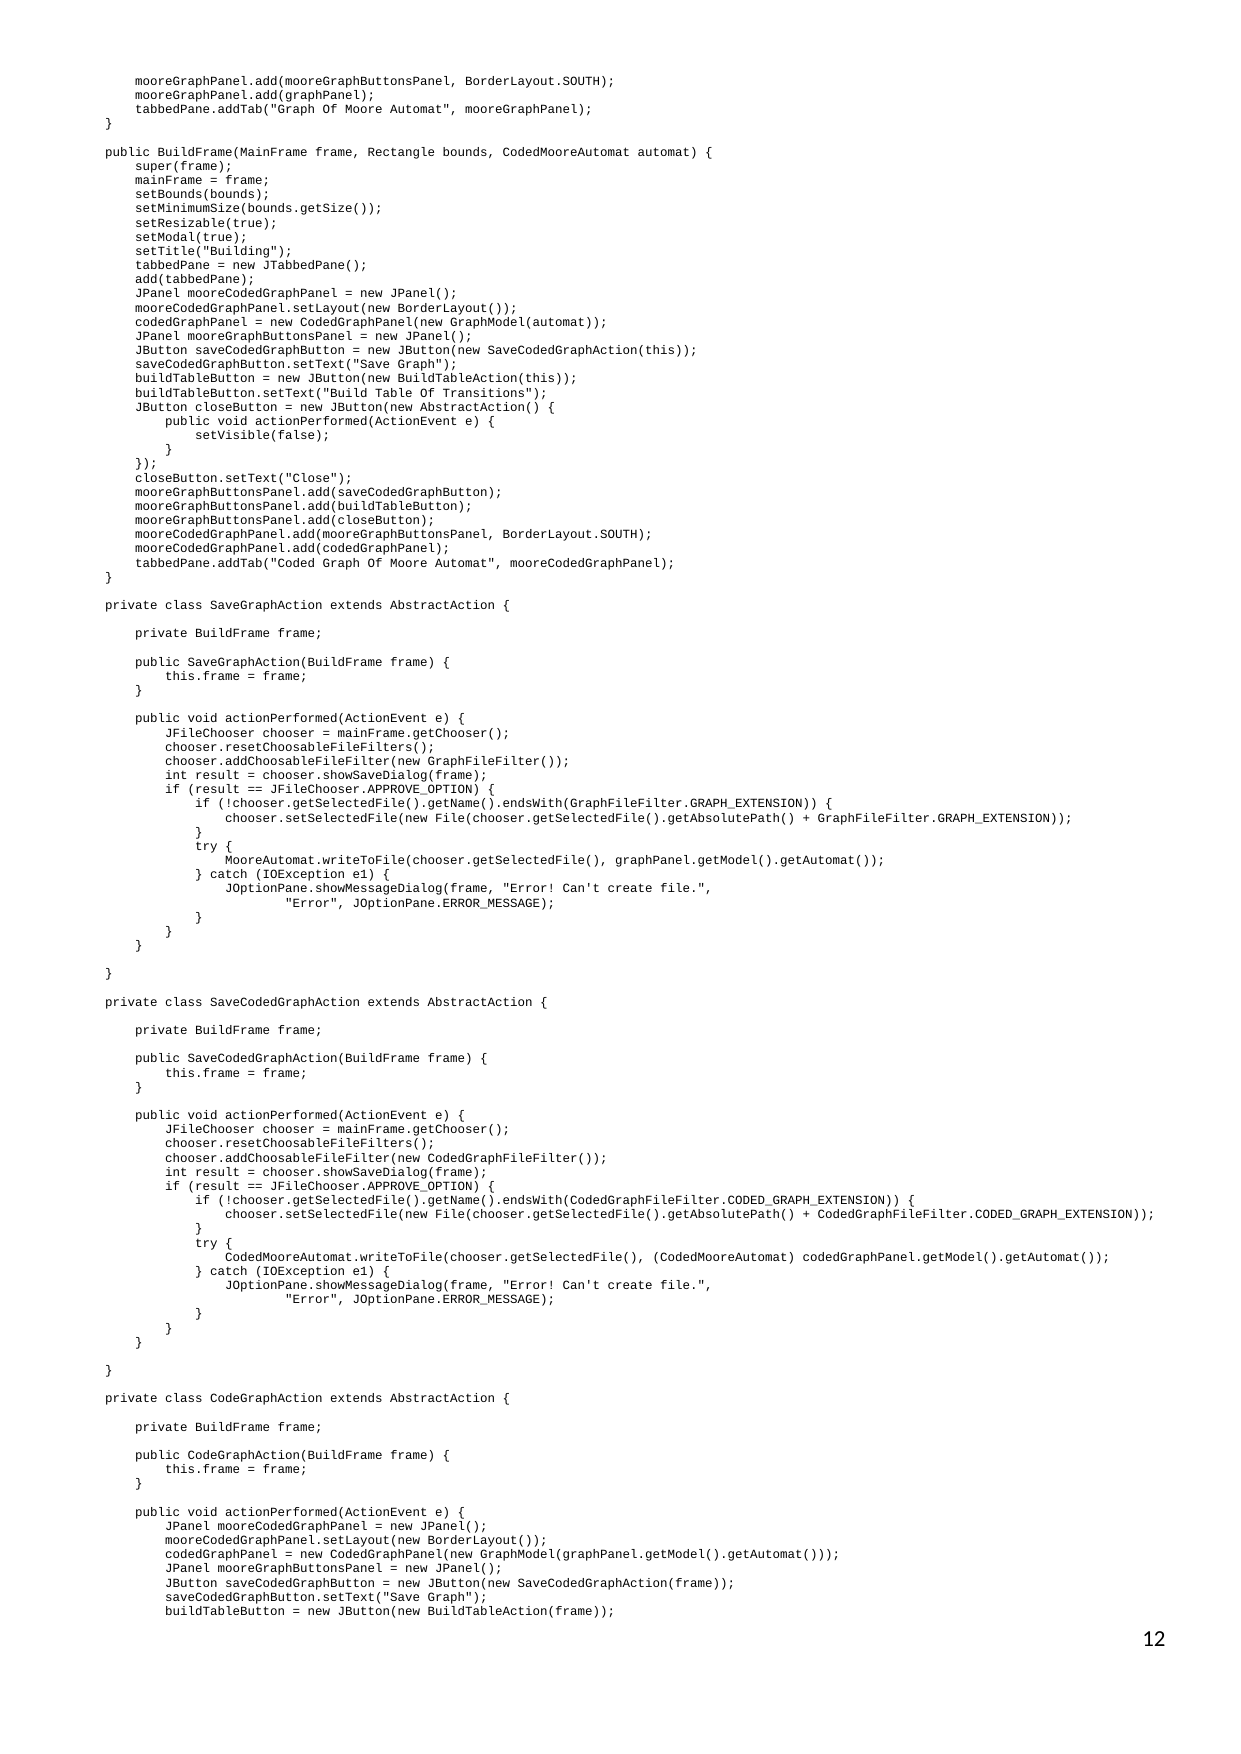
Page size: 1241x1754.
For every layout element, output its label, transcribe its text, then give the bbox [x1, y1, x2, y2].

text JPanel mooreCodedGraphPanel = new JPanel(); [75, 287, 1165, 302]
text setModal(true); [75, 231, 1165, 245]
text } [75, 1364, 1165, 1378]
text public void actionPerformed(ActionEvent e) { [75, 415, 1165, 429]
text JOptionPane.showMessageDialog(frame, "Error! Can't create file.", [75, 882, 1165, 897]
text JFileChooser chooser = mainFrame.getChooser(); [75, 1123, 1165, 1137]
text CodedMooreAutomat.writeToFile(chooser.getSelectedFile(), (CodedMooreAutomat) codedGraphPanel.getModel().getAutomat()); [75, 1251, 1165, 1265]
text if (!chooser.getSelectedFile().getName().endsWith(GraphFileFilter.GRAPH_EXTENSION)) { [75, 797, 1165, 812]
text public SaveCodedGraphAction(BuildFrame frame) { [75, 1052, 1165, 1067]
text chooser.addChoosableFileFilter(new CodedGraphFileFilter()); [75, 1152, 1165, 1166]
text chooser.addChoosableFileFilter(new GraphFileFilter()); [75, 755, 1165, 769]
text if (result == JFileChooser.APPROVE_OPTION) { [75, 1180, 1165, 1194]
text "Error", JOptionPane.ERROR_MESSAGE); [75, 1293, 1165, 1307]
text saveCodedGraphButton.setText("Save Graph"); [75, 358, 1165, 372]
text JFileChooser chooser = mainFrame.getChooser(); [75, 727, 1165, 741]
text mooreCodedGraphPanel.setLayout(new BorderLayout()); [75, 302, 1165, 316]
text closeButton.setText("Close"); [75, 472, 1165, 486]
text private BuildFrame frame; [75, 1421, 1165, 1435]
text try { [75, 1237, 1165, 1251]
text chooser.setSelectedFile(new File(chooser.getSelectedFile().getAbsolutePath() + CodedGraphFileFilter.CODED_GRAPH_EXTENSION)); [75, 1208, 1165, 1222]
text } [75, 684, 1165, 698]
text JPanel mooreCodedGraphPanel = new JPanel(); [75, 1520, 1165, 1534]
text mooreGraphButtonsPanel.add(buildTableButton); [75, 500, 1165, 514]
text chooser.resetChoosableFileFilters(); [75, 1137, 1165, 1152]
text mooreGraphPanel.add(graphPanel); [75, 89, 1165, 103]
text super(frame); [75, 160, 1165, 174]
text buildTableButton = new JButton(new BuildTableAction(frame)); [75, 1605, 1165, 1619]
text } [75, 967, 1165, 982]
text public SaveGraphAction(BuildFrame frame) { [75, 656, 1165, 670]
text } [75, 117, 1165, 132]
text } [75, 1322, 1165, 1336]
text } [75, 925, 1165, 939]
text private BuildFrame frame; [75, 1024, 1165, 1038]
text add(tabbedPane); [75, 273, 1165, 287]
text JOptionPane.showMessageDialog(frame, "Error! Can't create file.", [75, 1279, 1165, 1293]
text mooreGraphButtonsPanel.add(saveCodedGraphButton); [75, 486, 1165, 500]
text } [75, 826, 1165, 840]
text this.frame = frame; [75, 1463, 1165, 1477]
text setTitle("Building"); [75, 245, 1165, 259]
text public void actionPerformed(ActionEvent e) { [75, 712, 1165, 727]
text setResizable(true); [75, 217, 1165, 231]
text } [75, 1477, 1165, 1492]
text }); [75, 457, 1165, 472]
text mooreCodedGraphPanel.add(codedGraphPanel); [75, 542, 1165, 557]
text tabbedPane = new JTabbedPane(); [75, 259, 1165, 273]
text } [75, 911, 1165, 925]
text saveCodedGraphButton.setText("Save Graph"); [75, 1591, 1165, 1605]
text } [75, 443, 1165, 457]
text buildTableButton = new JButton(new BuildTableAction(this)); [75, 372, 1165, 387]
text } [75, 1081, 1165, 1095]
text } [75, 1307, 1165, 1322]
text } catch (IOException e1) { [75, 868, 1165, 882]
text this.frame = frame; [75, 670, 1165, 684]
text setBounds(bounds); [75, 188, 1165, 202]
text mooreCodedGraphPanel.add(mooreGraphButtonsPanel, BorderLayout.SOUTH); [75, 528, 1165, 542]
text JButton saveCodedGraphButton = new JButton(new SaveCodedGraphAction(frame)); [75, 1577, 1165, 1591]
text buildTableButton.setText("Build Table Of Transitions"); [75, 387, 1165, 401]
text mooreGraphPanel.add(mooreGraphButtonsPanel, BorderLayout.SOUTH); [75, 75, 1165, 89]
text public CodeGraphAction(BuildFrame frame) { [75, 1449, 1165, 1463]
text setVisible(false); [75, 429, 1165, 443]
text JButton saveCodedGraphButton = new JButton(new SaveCodedGraphAction(this)); [75, 344, 1165, 358]
text setMinimumSize(bounds.getSize()); [75, 202, 1165, 217]
text public void actionPerformed(ActionEvent e) { [75, 1506, 1165, 1520]
text } [75, 1222, 1165, 1237]
text } catch (IOException e1) { [75, 1265, 1165, 1279]
text JPanel mooreGraphButtonsPanel = new JPanel(); [75, 330, 1165, 344]
text private class SaveCodedGraphAction extends AbstractAction { [75, 996, 1165, 1010]
text int result = chooser.showSaveDialog(frame); [75, 769, 1165, 783]
text codedGraphPanel = new CodedGraphPanel(new GraphModel(automat)); [75, 316, 1165, 330]
text mainFrame = frame; [75, 174, 1165, 188]
text private class CodeGraphAction extends AbstractAction { [75, 1392, 1165, 1407]
text if (result == JFileChooser.APPROVE_OPTION) { [75, 783, 1165, 797]
text public void actionPerformed(ActionEvent e) { [75, 1109, 1165, 1123]
text public BuildFrame(MainFrame frame, Rectangle bounds, CodedMooreAutomat automat) { [75, 146, 1165, 160]
text JButton closeButton = new JButton(new AbstractAction() { [75, 401, 1165, 415]
text } [75, 571, 1165, 585]
text private BuildFrame frame; [75, 627, 1165, 642]
text } [75, 1336, 1165, 1350]
text this.frame = frame; [75, 1067, 1165, 1081]
text } [75, 939, 1165, 953]
text try { [75, 840, 1165, 854]
text if (!chooser.getSelectedFile().getName().endsWith(CodedGraphFileFilter.CODED_GRAPH_EXTENSION)) { [75, 1194, 1165, 1208]
text mooreCodedGraphPanel.setLayout(new BorderLayout()); [75, 1534, 1165, 1548]
text MooreAutomat.writeToFile(chooser.getSelectedFile(), graphPanel.getModel().getAutomat()); [75, 854, 1165, 868]
text "Error", JOptionPane.ERROR_MESSAGE); [75, 897, 1165, 911]
text private class SaveGraphAction extends AbstractAction { [75, 599, 1165, 613]
text int result = chooser.showSaveDialog(frame); [75, 1166, 1165, 1180]
text mooreGraphButtonsPanel.add(closeButton); [75, 514, 1165, 528]
text chooser.setSelectedFile(new File(chooser.getSelectedFile().getAbsolutePath() + GraphFileFilter.GRAPH_EXTENSION)); [75, 812, 1165, 826]
text JPanel mooreGraphButtonsPanel = new JPanel(); [75, 1562, 1165, 1577]
text tabbedPane.addTab("Coded Graph Of Moore Automat", mooreCodedGraphPanel); [75, 557, 1165, 571]
text codedGraphPanel = new CodedGraphPanel(new GraphModel(graphPanel.getModel().getAutomat())); [75, 1548, 1165, 1562]
text chooser.resetChoosableFileFilters(); [75, 741, 1165, 755]
text tabbedPane.addTab("Graph Of Moore Automat", mooreGraphPanel); [75, 103, 1165, 117]
